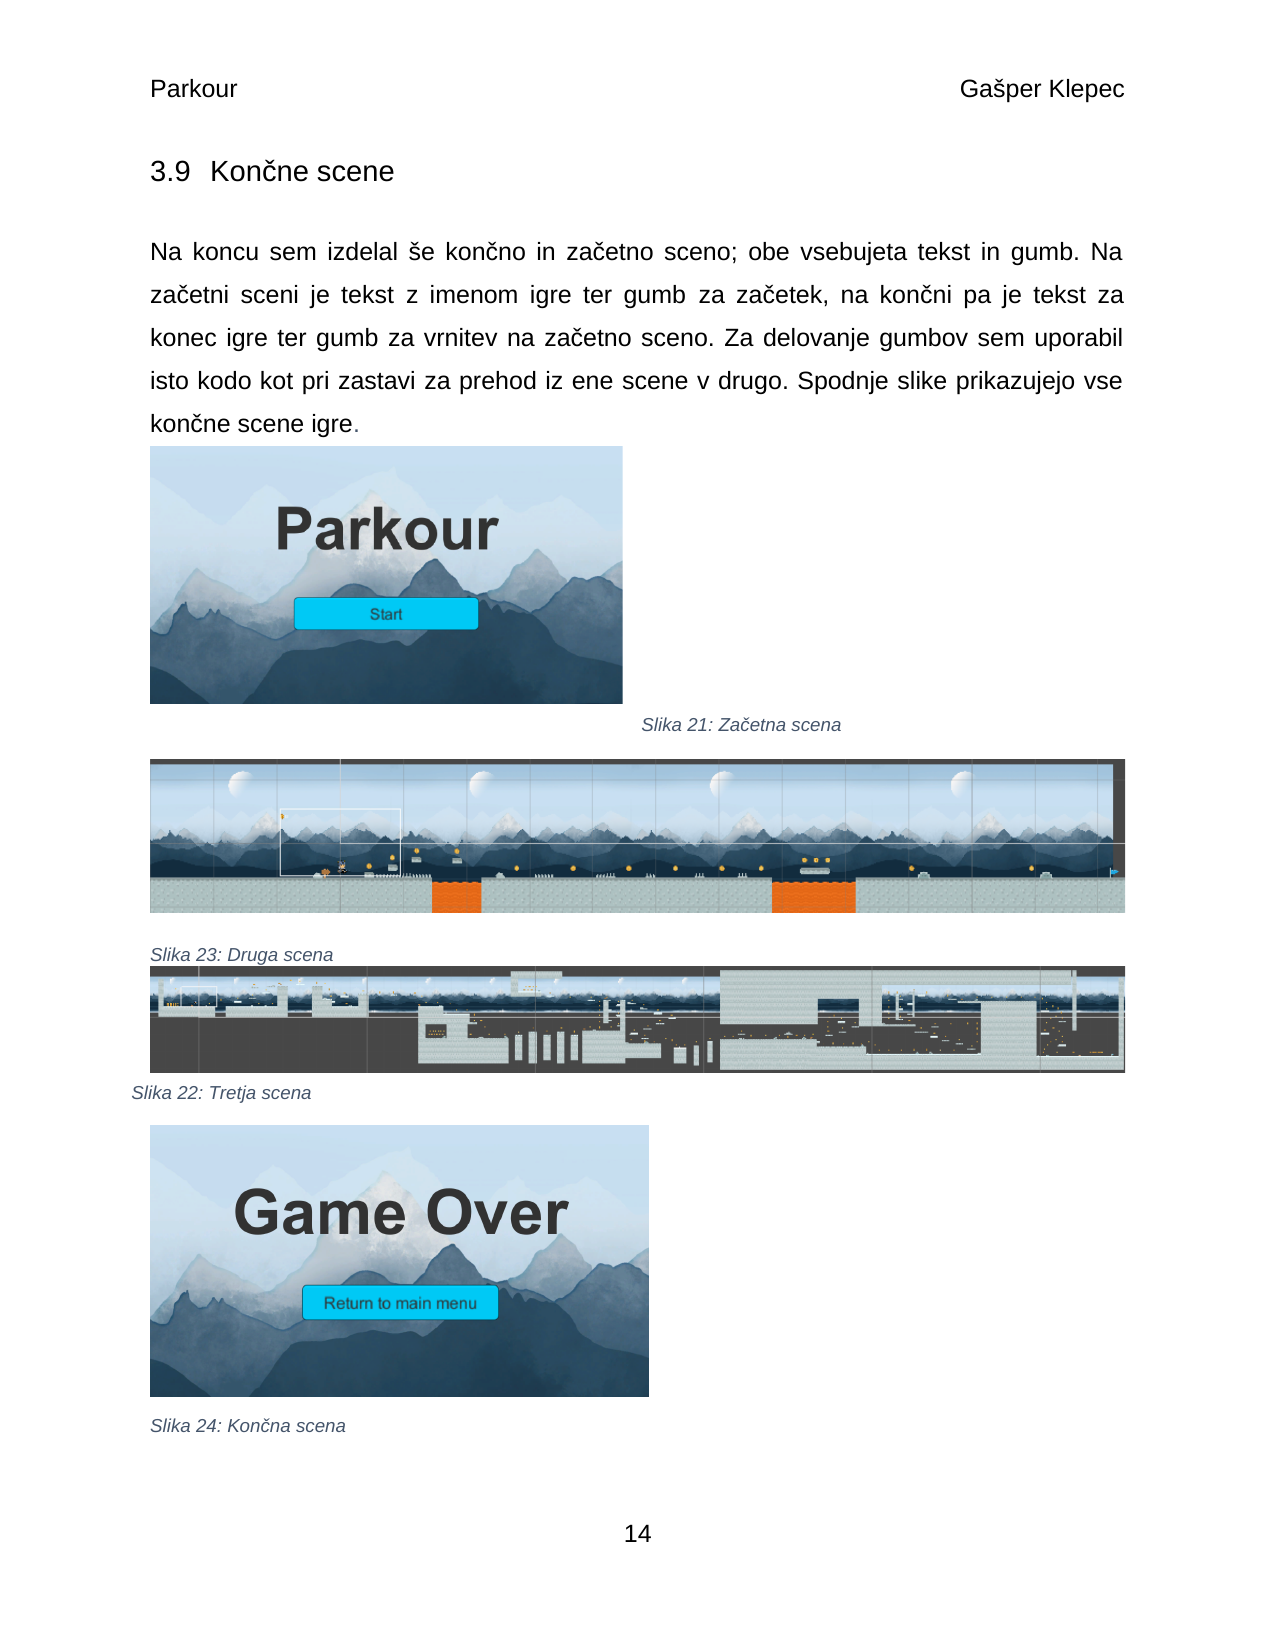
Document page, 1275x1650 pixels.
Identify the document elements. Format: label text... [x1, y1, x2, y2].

text Slika 24: Končna scena [150, 1415, 1125, 1437]
picture [150, 446, 623, 704]
picture [150, 1125, 649, 1397]
text Na koncu sem izdelal še končno in začetno sceno; obe vsebujeta tekst in gumb. Na začetni sceni je tekst z imenom igre ter gumb za začetek, na končni pa je tekst za konec igre ter gumb za vrnitev na začetno sceno. Za delovanje gumbov sem uporabil isto kodo kot pri zastavi za prehod iz ene scene v drugo. Spodnje slike prikazujejo vse končne scene igre. [150, 237, 1125, 438]
subtitle Končne scene [150, 154, 1125, 188]
text Slika 23: Druga scena [150, 913, 1125, 965]
picture [150, 966, 1125, 1073]
picture [150, 759, 1125, 913]
